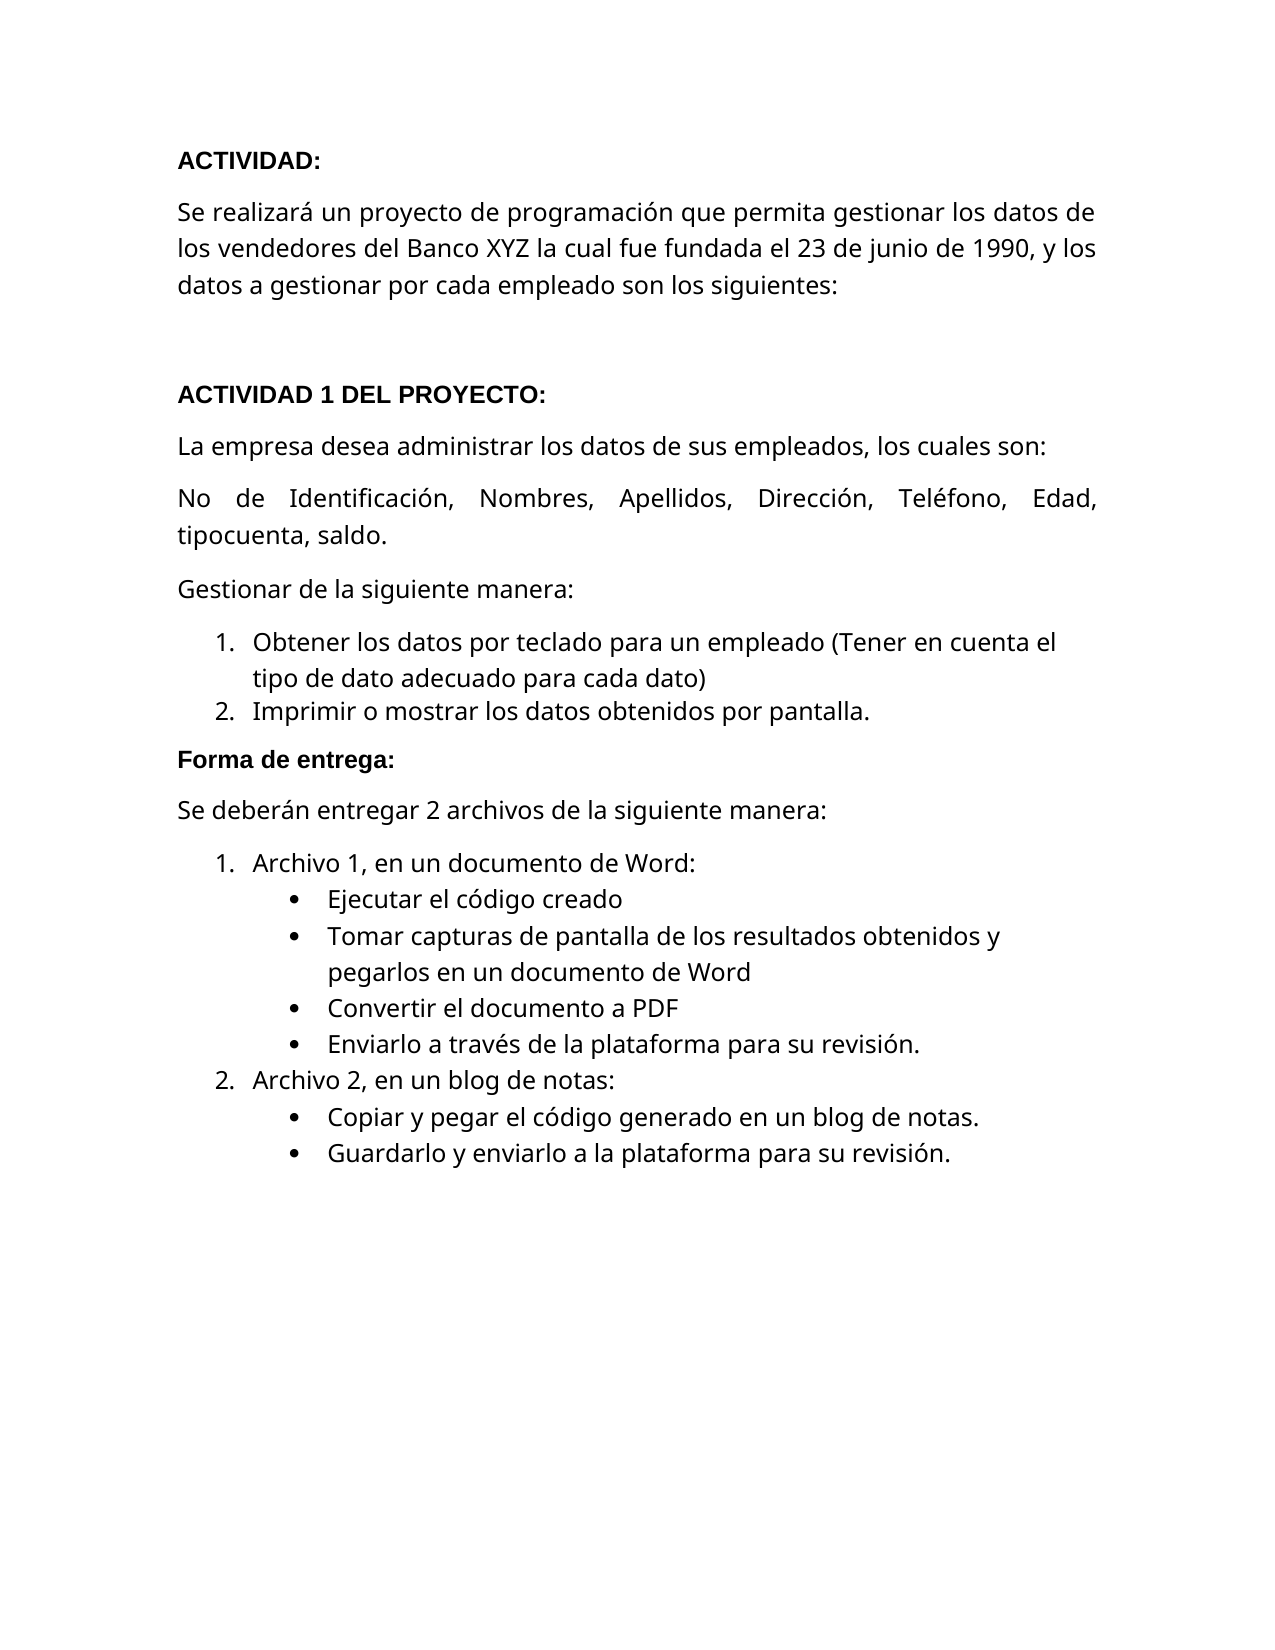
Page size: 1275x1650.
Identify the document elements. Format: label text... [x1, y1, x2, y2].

subtitle ACTIVIDAD: [177, 146, 1108, 175]
list Tomar capturas de pantalla de los resultados obtenidos y pegarlos en un documento de Word [290, 918, 1097, 988]
list Ejecutar el código creado [290, 882, 1108, 916]
text Se deberán entregar 2 archivos de la siguiente manera: [177, 793, 1108, 827]
list Convertir el documento a PDF [290, 990, 1108, 1024]
text Gestionar de la siguiente manera: [177, 572, 1108, 606]
list Archivo 2, en un blog de notas: [214, 1063, 1108, 1097]
list Guardarlo y enviarlo a la plataforma para su revisión. [290, 1135, 1108, 1169]
list Imprimir o mostrar los datos obtenidos por pantalla. [214, 698, 1108, 726]
list Obtener los datos por teclado para un empleado (Tener en cuenta el tipo de dato adecuado para cada dato) [214, 624, 1098, 695]
text No de Identificación, Nombres, Apellidos, Dirección, Teléfono, Edad, tipocuenta, saldo. [177, 481, 1098, 552]
text La empresa desea administrar los datos de sus empleados, los cuales son: [177, 428, 1108, 462]
subtitle Forma de entrega: [177, 745, 1108, 774]
text Se realizará un proyecto de programación que permita gestionar los datos de los vendedores del Banco XYZ la cual fue fundada el 23 de junio de 1990, y los datos a gestionar por cada empleado son los siguientes: [177, 194, 1097, 302]
list Copiar y pegar el código generado en un blog de notas. [290, 1099, 1108, 1133]
subtitle ACTIVIDAD 1 DEL PROYECTO: [177, 380, 1108, 409]
list Archivo 1, en un documento de Word: [214, 846, 1108, 880]
list Enviarlo a través de la plataforma para su revisión. [290, 1027, 1108, 1061]
